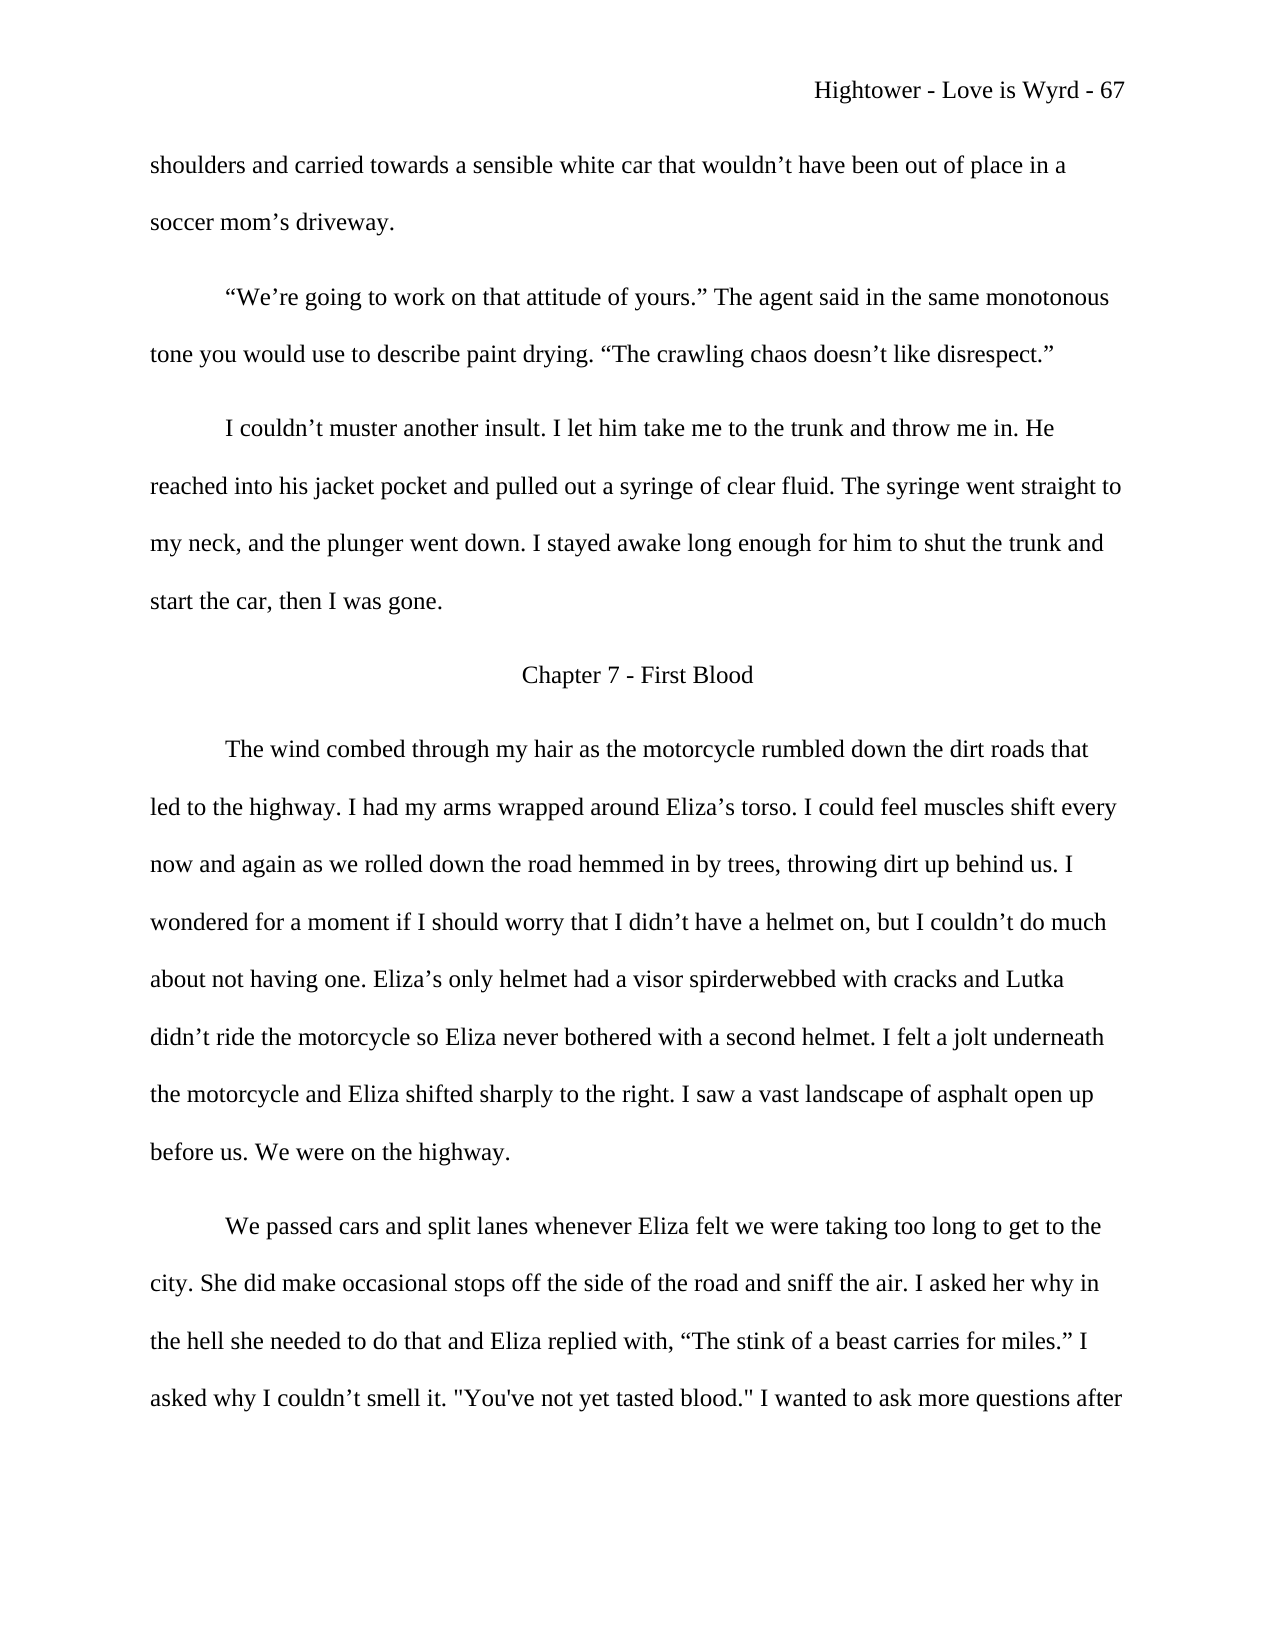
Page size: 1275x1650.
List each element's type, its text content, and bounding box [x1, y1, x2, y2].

text Chapter 7 - First Blood [150, 660, 1125, 689]
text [150, 1211, 1125, 1412]
text The wind combed through my hair as the motorcycle rumbled down the dirt roads that led to the highway. I had my arms wrapped around Eliza’s torso. I could feel muscles shift every now and again as we rolled down the road hemmed in by trees, throwing dirt up behind us. I wondered for a moment if I should worry that I didn’t have a helmet on, but I couldn’t do much about not having one. Eliza’s only helmet had a visor spirderwebbed with cracks and Lutka didn’t ride the motorcycle so Eliza never bothered with a second helmet. I felt a jolt underneath the motorcycle and Eliza shifted sharply to the right. I saw a vast landscape of asphalt open up before us. We were on the highway. [150, 734, 1125, 1165]
text I couldn’t muster another insult. I let him take me to the trunk and throw me in. He reached into his jacket pocket and pulled out a syringe of clear fluid. The syringe went straight to my neck, and the plunger went down. I stayed awake long enough for him to shut the trunk and start the car, then I was gone. [150, 413, 1125, 614]
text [150, 150, 1125, 236]
text “We’re going to work on that attitude of yours.” The agent said in the same monotonous tone you would use to describe paint drying. “The crawling chaos doesn’t like disrespect.” [150, 282, 1125, 368]
